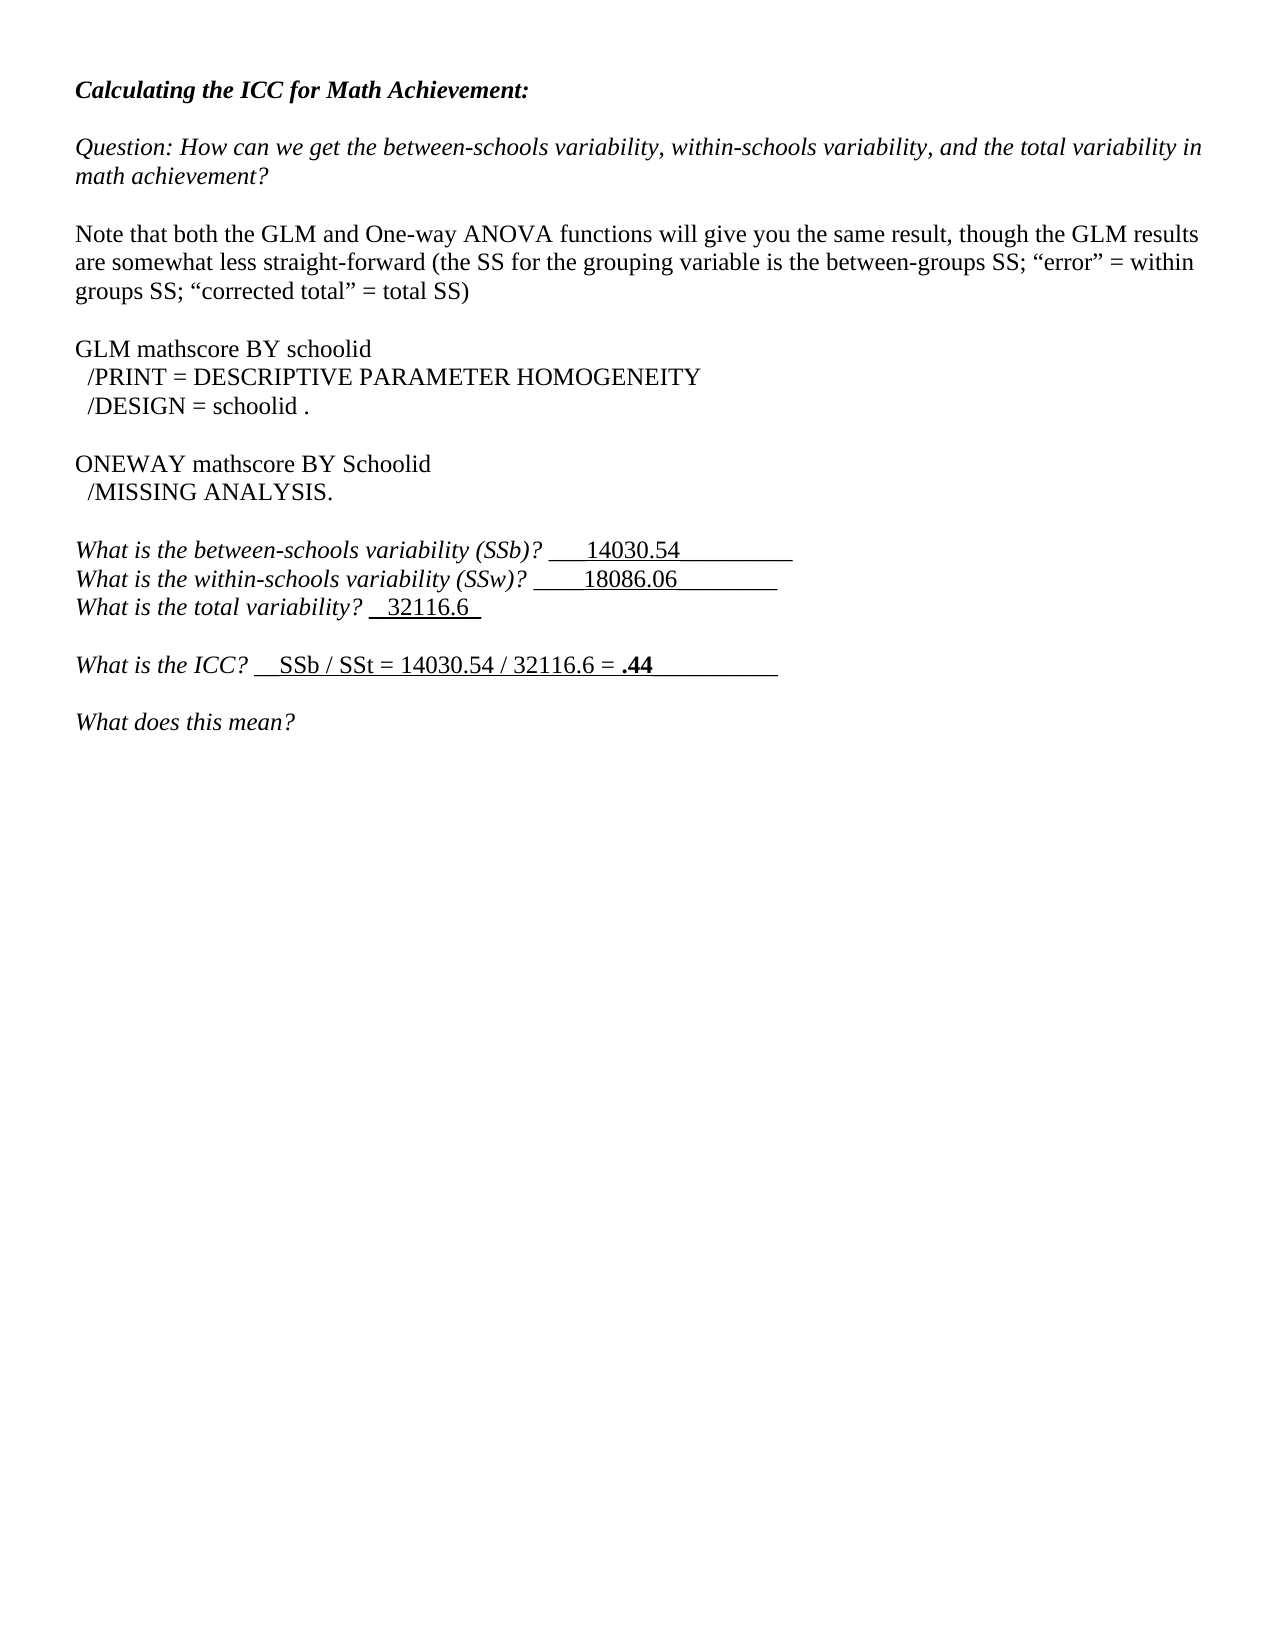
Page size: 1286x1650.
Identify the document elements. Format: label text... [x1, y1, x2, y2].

text Note that both the GLM and One-way ANOVA functions will give you the same result, though the GLM results are somewhat less straight-forward (the SS for the grouping variable is the between-groups SS; “error” = within groups SS; “corrected total” = total SS) [75, 219, 1210, 305]
text GLM mathscore BY schoolid [75, 334, 1210, 362]
text /DESIGN = schoolid . [75, 391, 1210, 420]
text Question: How can we get the between-schools variability, within-schools variability, and the total variability in math achievement? [75, 132, 1210, 190]
text What is the ICC? __SSb / SSt = 14030.54 / 32116.6 = .44__________ [75, 650, 1210, 679]
text /PRINT = DESCRIPTIVE PARAMETER HOMOGENEITY [75, 362, 1210, 391]
text What does this mean? [75, 707, 1210, 736]
text What is the between-schools variability (SSb)? ___14030.54_________ [75, 535, 1210, 564]
text What is the total variability? _ 32116.6_ [75, 592, 1210, 621]
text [75, 75, 1210, 104]
text /MISSING ANALYSIS. [75, 477, 1210, 506]
text ONEWAY mathscore BY Schoolid [75, 449, 1210, 477]
text What is the within-schools variability (SSw)? ____18086.06________ [75, 564, 1210, 592]
